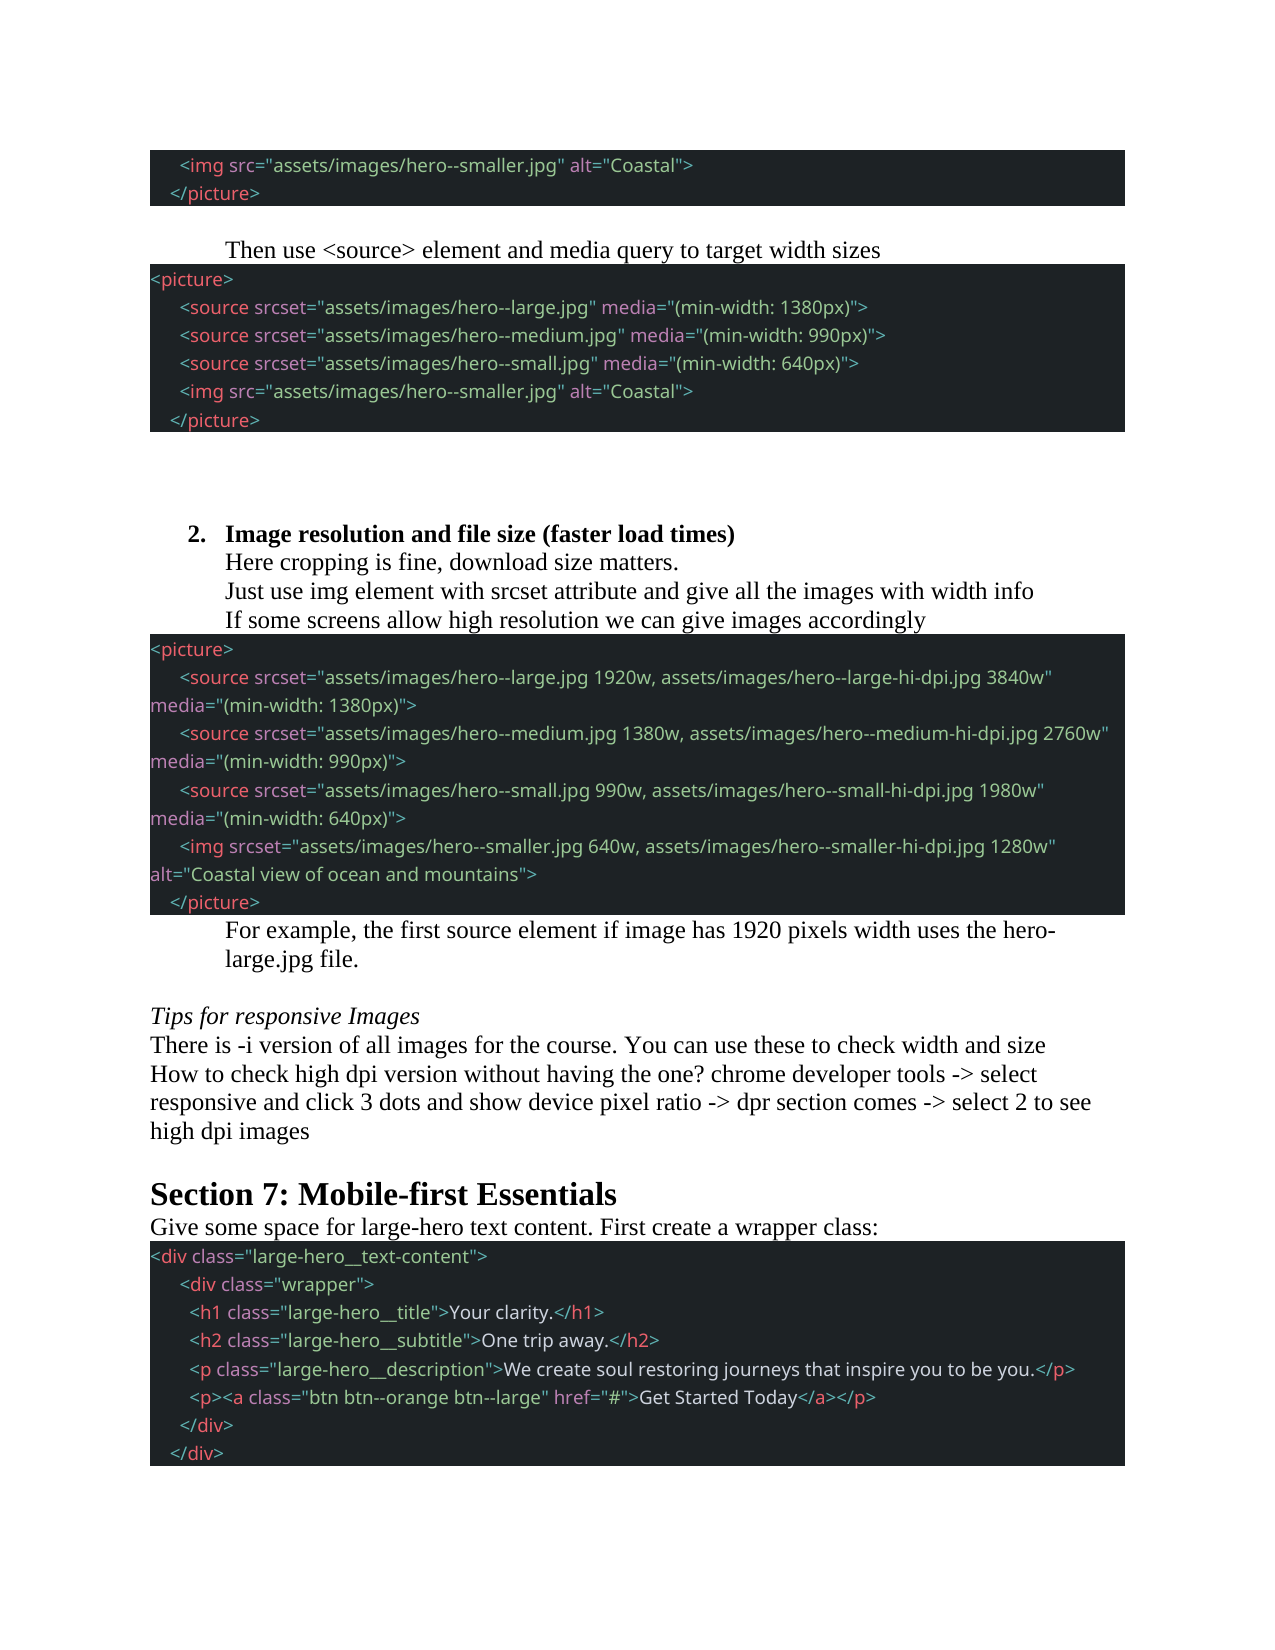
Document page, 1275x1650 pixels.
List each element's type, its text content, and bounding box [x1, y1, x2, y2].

list Then use <source> element and media query to target width sizes [225, 235, 1125, 264]
text </div> [150, 1409, 1125, 1438]
text <h1 class="large-hero__title">Your clarity.</h1> [150, 1297, 1125, 1325]
text <h2 class="large-hero__subtitle">One trip away.</h2> [150, 1325, 1125, 1353]
list Just use img element with srcset attribute and give all the images with width info [225, 576, 1125, 605]
list Here cropping is fine, download size matters. [225, 547, 1125, 576]
text <source srcset="assets/images/hero--medium.jpg" media="(min-width: 990px)"> [150, 320, 1125, 348]
text How to check high dpi version without having the one? chrome developer tools -> select responsive and click 3 dots and show device pixel ratio -> dpr section comes -> select 2 to see high dpi images [150, 1059, 1125, 1145]
list If some screens allow high resolution we can give images accordingly [225, 605, 1125, 634]
text <picture> [150, 264, 1125, 292]
list For example, the first source element if image has 1920 pixels width uses the hero-large.jpg file. [225, 915, 1125, 972]
text </picture> [150, 404, 1125, 432]
text Tips for responsive Images [150, 1001, 1125, 1030]
list Image resolution and file size (faster load times) [187, 519, 1125, 547]
text </div> [150, 1438, 1125, 1466]
text <div class="large-hero__text-content"> [150, 1241, 1125, 1269]
text <p><a class="btn btn--orange btn--large" href="#">Get Started Today</a></p> [150, 1381, 1125, 1409]
text <img src="assets/images/hero--smaller.jpg" alt="Coastal"> [150, 150, 1125, 178]
text <picture> [150, 634, 1125, 662]
text </picture> [150, 178, 1125, 206]
text <source srcset="assets/images/hero--large.jpg 1920w, assets/images/hero--large-hi-dpi.jpg 3840w" media="(min-width: 1380px)"> [150, 662, 1125, 718]
text <img srcset="assets/images/hero--smaller.jpg 640w, assets/images/hero--smaller-hi-dpi.jpg 1280w" alt="Coastal view of ocean and mountains"> [150, 831, 1125, 887]
text There is -i version of all images for the course. You can use these to check width and size [150, 1030, 1125, 1059]
text <p class="large-hero__description">We create soul restoring journeys that inspire you to be you.</p> [150, 1353, 1125, 1381]
text </picture> [150, 887, 1125, 915]
text <source srcset="assets/images/hero--large.jpg" media="(min-width: 1380px)"> [150, 292, 1125, 320]
text <div class="wrapper"> [150, 1269, 1125, 1297]
text <source srcset="assets/images/hero--medium.jpg 1380w, assets/images/hero--medium-hi-dpi.jpg 2760w" media="(min-width: 990px)"> [150, 718, 1125, 774]
text <source srcset="assets/images/hero--small.jpg" media="(min-width: 640px)"> [150, 348, 1125, 376]
text <img src="assets/images/hero--smaller.jpg" alt="Coastal"> [150, 376, 1125, 404]
text <source srcset="assets/images/hero--small.jpg 990w, assets/images/hero--small-hi-dpi.jpg 1980w" media="(min-width: 640px)"> [150, 774, 1125, 831]
text Section 7: Mobile-first Essentials [150, 1174, 1125, 1212]
text Give some space for large-hero text content. First create a wrapper class: [150, 1212, 1125, 1241]
